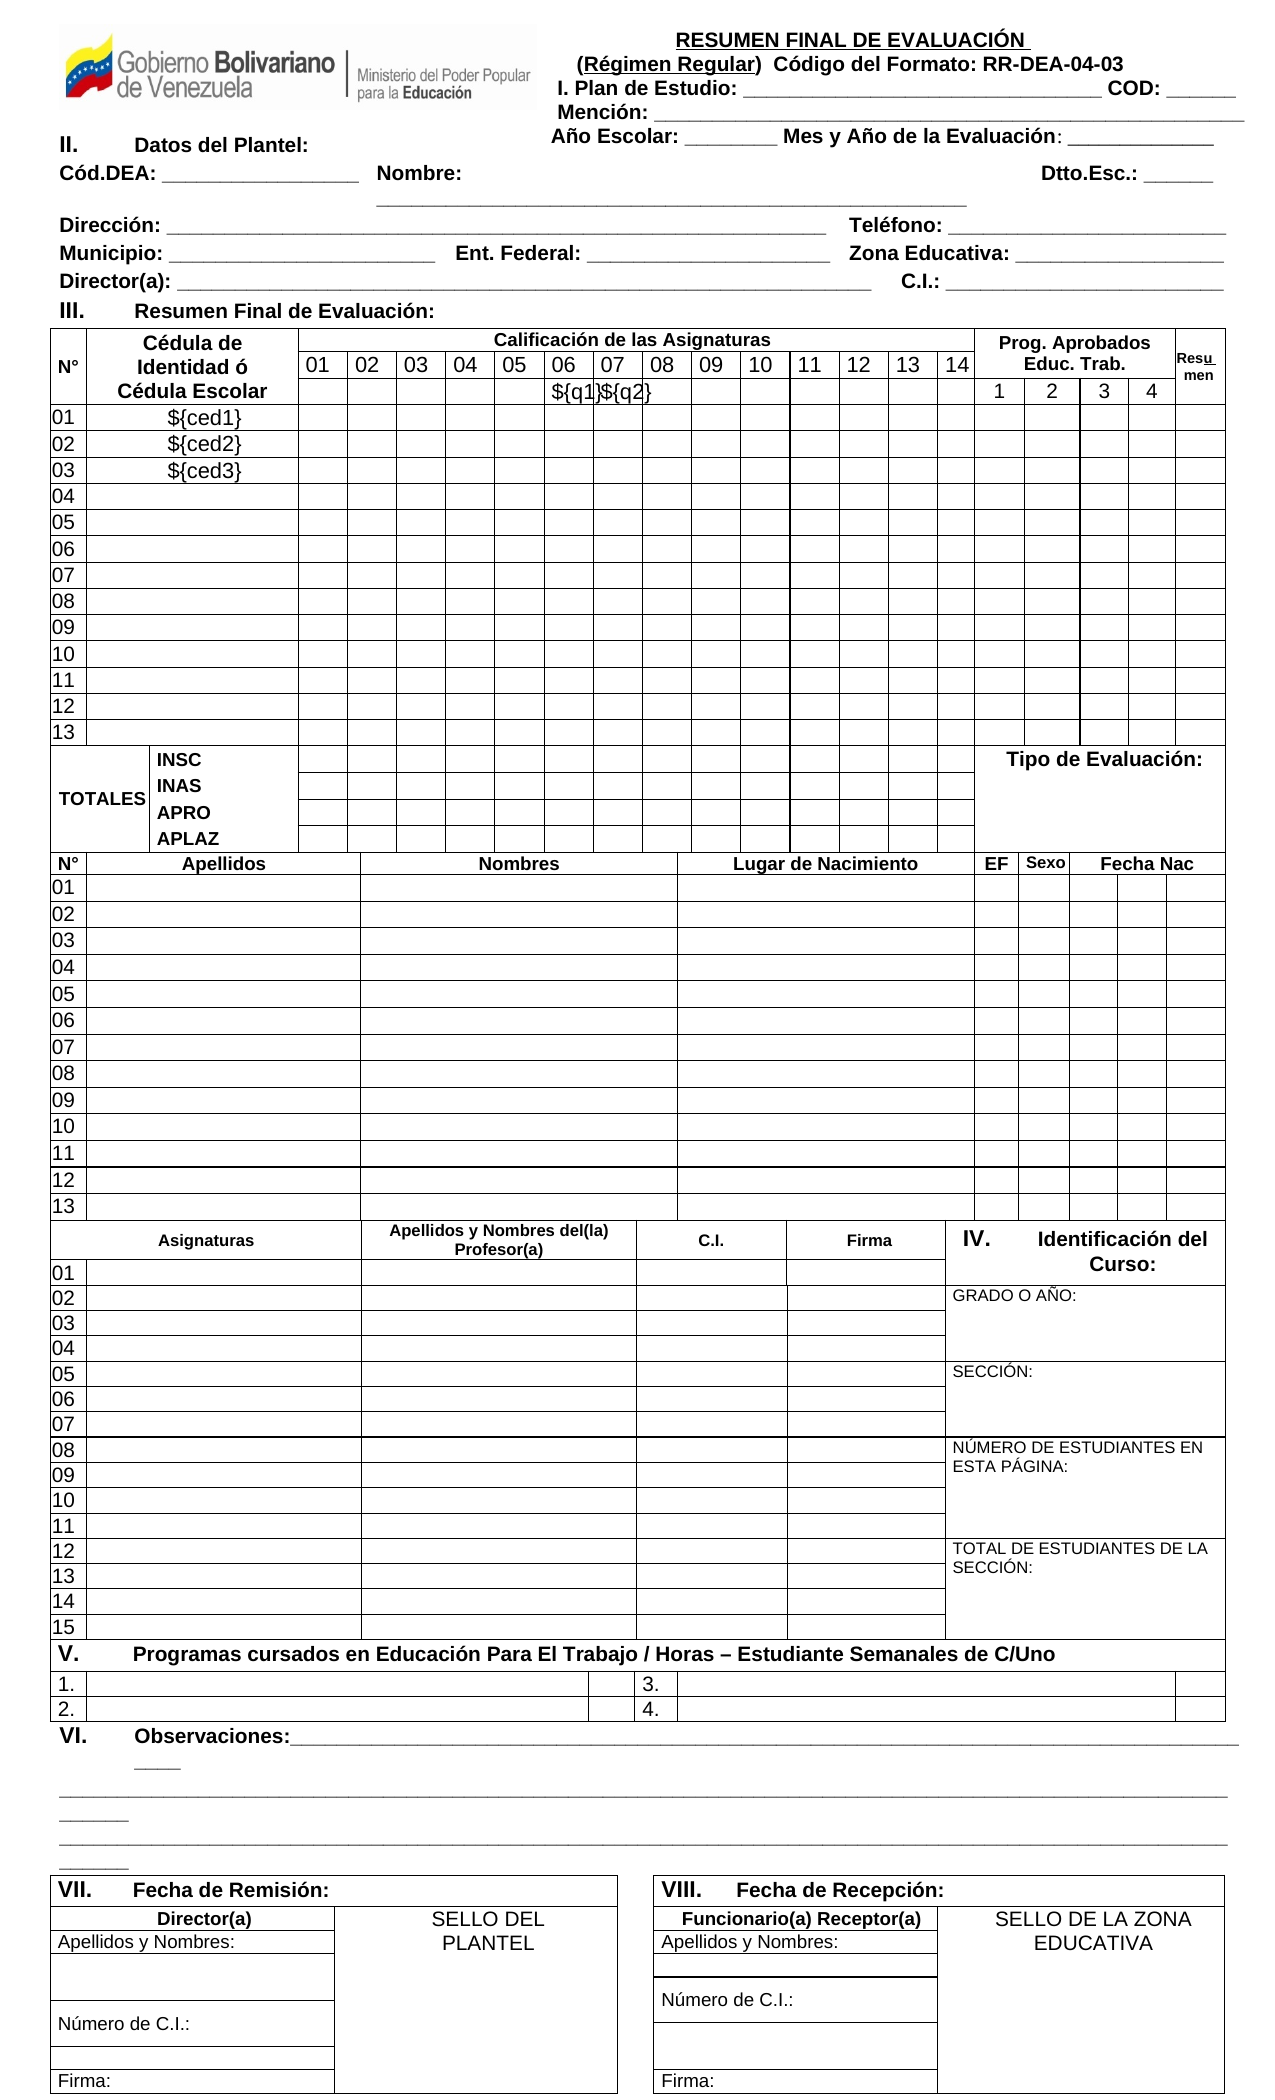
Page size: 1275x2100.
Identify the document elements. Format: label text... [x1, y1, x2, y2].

table_cell [87, 1114, 360, 1140]
table_cell [594, 800, 642, 825]
table_header Resu men [1176, 329, 1225, 404]
table_cell 02 [51, 1286, 86, 1310]
table_cell [87, 928, 360, 954]
table_cell [643, 379, 691, 404]
table_cell Firma: [654, 2070, 937, 2092]
table_cell 13 [51, 1564, 86, 1588]
table_cell [975, 1168, 1018, 1193]
table_cell Identificación del Curso: [946, 1221, 1225, 1284]
table_cell 14 [938, 352, 974, 377]
table_header N° [51, 329, 86, 404]
table_cell [362, 1463, 636, 1487]
table_cell [87, 1615, 361, 1639]
table_cell Sexo [1019, 853, 1069, 874]
table_cell [1118, 1008, 1166, 1033]
table_cell [594, 826, 642, 852]
table_cell [1118, 902, 1166, 927]
table_cell [348, 563, 396, 588]
table_cell [1019, 1061, 1069, 1087]
table_cell 04 [51, 955, 86, 980]
table_cell [545, 694, 593, 719]
table_cell 06 [51, 536, 86, 562]
table_cell [840, 536, 888, 562]
table_cell ${ced2} [87, 431, 298, 457]
table_cell [446, 536, 494, 562]
table_cell [678, 1697, 1175, 1721]
table_cell [643, 826, 691, 852]
table_cell 3 [1081, 379, 1128, 404]
table_cell [545, 405, 593, 430]
table_cell [791, 510, 839, 535]
table_header Prog. Aprobados Educ. Trab. [975, 329, 1175, 377]
table_cell [361, 1194, 677, 1219]
table_cell [678, 1008, 974, 1033]
table_cell 12 [51, 694, 86, 719]
table_cell [1176, 1697, 1225, 1721]
table_cell [975, 720, 1024, 745]
table_cell 07 [51, 1412, 86, 1436]
table_cell [692, 668, 740, 693]
table_cell [637, 1412, 787, 1436]
table_cell [495, 746, 544, 772]
table_cell 4. [635, 1697, 677, 1721]
table_cell [348, 405, 396, 430]
table_cell [299, 668, 347, 693]
table_cell [348, 484, 396, 509]
table_cell [840, 668, 888, 693]
table_cell [348, 773, 396, 798]
table_cell [637, 1514, 787, 1538]
table_cell [87, 1286, 361, 1310]
table_cell [397, 694, 445, 719]
table_cell APRO [150, 799, 298, 825]
table_cell [1176, 720, 1225, 745]
table_cell [692, 431, 740, 457]
table_cell [637, 1589, 787, 1614]
table_cell [889, 668, 937, 693]
table_cell 10 [741, 352, 789, 377]
list Observaciones:______________________________________________________________________________________ [59, 1722, 1240, 1772]
table_cell 06 [51, 1387, 86, 1411]
table_cell 04 [51, 484, 86, 509]
table_cell [87, 536, 298, 562]
table_cell [362, 1387, 636, 1411]
table_cell 11 [791, 352, 839, 377]
table_cell [87, 1438, 361, 1462]
table_cell [643, 800, 691, 825]
table_cell 09 [51, 1463, 86, 1487]
table_cell [643, 510, 691, 535]
table_cell [87, 615, 298, 640]
table_cell [594, 589, 642, 614]
table_cell 11 [51, 668, 86, 693]
table_cell [889, 615, 937, 640]
table_cell [1129, 563, 1175, 588]
table_cell [692, 615, 740, 640]
table_cell [348, 694, 396, 719]
table_cell [678, 1672, 1175, 1696]
table_cell [938, 668, 974, 693]
list Resumen Final de Evaluación: [59, 297, 1216, 324]
table_cell [637, 1311, 787, 1335]
table_cell [545, 615, 593, 640]
table_cell [87, 1412, 361, 1436]
table_cell 11 [51, 1514, 86, 1538]
table_cell TOTAL DE ESTUDIANTES DE LA SECCIÓN: [946, 1539, 1225, 1639]
table_cell SECCIÓN: [946, 1362, 1225, 1436]
table_cell [299, 563, 347, 588]
table_cell [362, 1564, 636, 1588]
list Datos del Plantel: [59, 131, 1216, 157]
table_cell [975, 1088, 1018, 1113]
table_cell [788, 1286, 945, 1310]
table_cell 08 [51, 1061, 86, 1087]
table_cell [362, 1412, 636, 1436]
table_cell [1081, 720, 1128, 745]
table_cell [975, 615, 1024, 640]
table_cell 10 [51, 641, 86, 667]
table_cell INSC [150, 746, 298, 772]
table_cell [397, 746, 445, 772]
table_cell 07 [51, 1035, 86, 1060]
table_cell [741, 694, 789, 719]
table_cell [51, 1954, 334, 2000]
table_cell [299, 405, 347, 430]
table_cell [678, 928, 974, 954]
table_cell Fecha Nac [1070, 853, 1225, 874]
table_cell [348, 668, 396, 693]
table_cell [1129, 615, 1175, 640]
table_cell [1129, 694, 1175, 719]
table_cell [741, 668, 789, 693]
table_cell 05 [51, 510, 86, 535]
table_cell [1118, 1168, 1166, 1193]
table_cell [397, 668, 445, 693]
table_cell [1025, 694, 1079, 719]
table_cell [678, 875, 974, 901]
table_cell [1176, 405, 1225, 430]
table_cell [1081, 694, 1128, 719]
table_cell [692, 484, 740, 509]
table_cell [87, 902, 360, 927]
table_cell [889, 641, 937, 667]
table_cell [840, 826, 888, 852]
table_cell [938, 405, 974, 430]
table_cell [637, 1615, 787, 1639]
table_cell [788, 1514, 945, 1538]
table_cell [741, 641, 789, 667]
table_cell [889, 536, 937, 562]
table_cell [791, 484, 839, 509]
table_cell [299, 773, 347, 798]
table_cell INAS [150, 772, 298, 798]
table_cell [791, 800, 839, 825]
table_cell [840, 431, 888, 457]
table_cell [348, 589, 396, 614]
table_cell [1025, 458, 1079, 483]
table_cell [545, 458, 593, 483]
table_cell [1167, 981, 1225, 1007]
table_cell [299, 641, 347, 667]
table_cell [1025, 510, 1079, 535]
table_cell [594, 615, 642, 640]
table_cell [1070, 1035, 1117, 1060]
table_cell [1167, 928, 1225, 954]
table_cell [87, 1035, 360, 1060]
table_cell [594, 405, 642, 430]
table_cell [299, 615, 347, 640]
table_cell [1070, 955, 1117, 980]
table_cell [938, 773, 974, 798]
table_cell Director(a): ____________________________________________________________ [52, 269, 893, 297]
table_cell [545, 484, 593, 509]
table_cell [87, 1168, 360, 1193]
table_cell [1081, 641, 1128, 667]
table_cell [741, 800, 789, 825]
table_cell [1025, 720, 1079, 745]
table_cell [975, 589, 1024, 614]
table_cell [545, 800, 593, 825]
table_cell 03 [51, 1311, 86, 1335]
table_cell [1167, 1114, 1225, 1140]
table_cell [1070, 1194, 1117, 1219]
table_cell [446, 800, 494, 825]
table_cell [299, 458, 347, 483]
table_cell [692, 379, 740, 404]
table_cell 08 [51, 1438, 86, 1462]
table_cell [397, 773, 445, 798]
table_cell [975, 928, 1018, 954]
table_cell [678, 1194, 974, 1219]
table_cell [791, 589, 839, 614]
table_cell [1070, 1114, 1117, 1140]
table_cell [362, 1438, 636, 1462]
table_cell [361, 902, 677, 927]
table_cell 12 [51, 1539, 86, 1563]
table_cell [446, 379, 494, 404]
table_cell [1176, 563, 1225, 588]
table_cell [1025, 484, 1079, 509]
table_cell [840, 773, 888, 798]
table_cell [788, 1311, 945, 1335]
table_cell [1019, 1114, 1069, 1140]
table_cell [938, 800, 974, 825]
table_cell [889, 694, 937, 719]
table_cell [1129, 458, 1175, 483]
table_cell [975, 431, 1024, 457]
table_cell [361, 928, 677, 954]
table_cell [299, 800, 347, 825]
table_cell [938, 720, 974, 745]
table_cell [840, 641, 888, 667]
table_cell [299, 484, 347, 509]
table_cell [495, 379, 544, 404]
table_cell [840, 615, 888, 640]
table_cell [594, 668, 642, 693]
table_cell [446, 694, 494, 719]
table_cell 05 [51, 1362, 86, 1386]
table_cell [362, 1615, 636, 1639]
table_cell [495, 458, 544, 483]
table_cell 09 [692, 352, 740, 377]
table_cell Teléfono: ________________________ [842, 213, 1240, 241]
table_cell [397, 720, 445, 745]
table_cell [87, 694, 298, 719]
table_cell [446, 826, 494, 852]
table_cell [741, 773, 789, 798]
table_cell [361, 1141, 677, 1166]
table_cell [1167, 1008, 1225, 1033]
table_cell 05 [51, 981, 86, 1007]
table_cell [361, 1035, 677, 1060]
table_cell [643, 484, 691, 509]
table_cell [87, 1589, 361, 1614]
table_cell [348, 746, 396, 772]
table_cell [637, 1463, 787, 1487]
table_cell Tipo de Evaluación: [975, 746, 1225, 852]
table_cell [1176, 536, 1225, 562]
table_cell [299, 431, 347, 457]
table_cell [594, 773, 642, 798]
table_cell [1167, 955, 1225, 980]
table_cell [889, 773, 937, 798]
table_cell Dirección: _________________________________________________________ [52, 213, 842, 241]
table_cell Asignaturas [51, 1221, 361, 1259]
table_header Calificación de las Asignaturas [299, 329, 974, 351]
table_cell [975, 668, 1024, 693]
table_cell [692, 510, 740, 535]
table_cell [1019, 1035, 1069, 1060]
table_cell [1176, 458, 1225, 483]
table_cell [495, 800, 544, 825]
table_cell Número de C.I.: [51, 2001, 334, 2046]
table_cell [1019, 1008, 1069, 1033]
table_cell [361, 1114, 677, 1140]
table_cell 08 [643, 352, 691, 377]
table_cell [495, 563, 544, 588]
table_cell [889, 458, 937, 483]
table_cell [1025, 668, 1079, 693]
table_cell [348, 458, 396, 483]
table_cell [889, 800, 937, 825]
table_cell [1019, 902, 1069, 927]
table_cell [87, 1088, 360, 1113]
table_cell [840, 746, 888, 772]
table_cell [1118, 981, 1166, 1007]
table_cell 06 [545, 352, 593, 377]
table_cell [791, 563, 839, 588]
table_cell [788, 1412, 945, 1436]
table_cell [362, 1311, 636, 1335]
table_cell [741, 510, 789, 535]
table_cell [87, 1061, 360, 1087]
table_cell [446, 431, 494, 457]
table_cell [495, 589, 544, 614]
table_cell [741, 379, 789, 404]
table_cell [741, 615, 789, 640]
table_cell [618, 1906, 653, 2092]
table_cell [362, 1286, 636, 1310]
table_cell [938, 484, 974, 509]
table_cell [397, 589, 445, 614]
table_cell [397, 405, 445, 430]
table_cell [791, 536, 839, 562]
table_cell [788, 1336, 945, 1361]
table_cell APLAZ [150, 825, 298, 852]
table_cell [788, 1362, 945, 1386]
table_cell [692, 536, 740, 562]
table_cell ${q2} [594, 379, 642, 404]
table_cell [361, 1061, 677, 1087]
table_cell [1176, 589, 1225, 614]
table_cell [938, 536, 974, 562]
table_cell [643, 405, 691, 430]
table_cell [1176, 1672, 1225, 1696]
table_cell [678, 955, 974, 980]
table_cell [678, 1114, 974, 1140]
table_cell [1081, 484, 1128, 509]
table_cell [397, 615, 445, 640]
table_cell [938, 510, 974, 535]
table_cell [87, 1488, 361, 1512]
table_cell SELLO DE LA ZONA EDUCATIVA [938, 1907, 1224, 2092]
table_cell [741, 405, 789, 430]
table_cell [840, 694, 888, 719]
table_cell [692, 589, 740, 614]
table_cell [362, 1362, 636, 1386]
table_cell [495, 694, 544, 719]
table_cell [975, 981, 1018, 1007]
table_cell [87, 1463, 361, 1487]
table_cell Apellidos [87, 853, 360, 874]
table_cell [1118, 1141, 1166, 1166]
table_header Dtto.Esc.: ______ [1034, 161, 1240, 213]
table_cell [938, 826, 974, 852]
table_cell [788, 1539, 945, 1563]
table_cell [594, 746, 642, 772]
table_cell [692, 405, 740, 430]
table_cell [1129, 536, 1175, 562]
table_cell [1019, 928, 1069, 954]
table_cell [889, 826, 937, 852]
table_cell [840, 563, 888, 588]
table_cell Zona Educativa: __________________ [842, 241, 1240, 269]
table_cell [975, 1114, 1018, 1140]
table_cell 03 [397, 352, 445, 377]
table_cell [692, 746, 740, 772]
table_cell [1176, 484, 1225, 509]
table_cell [1081, 668, 1128, 693]
table_cell [1070, 1061, 1117, 1087]
table_cell [1070, 1008, 1117, 1033]
table_cell [87, 668, 298, 693]
table_cell [1176, 641, 1225, 667]
table_cell 01 [51, 1260, 86, 1284]
table_cell Firma: [51, 2070, 334, 2092]
table_cell [1167, 1141, 1225, 1166]
table_cell [637, 1387, 787, 1411]
table_cell GRADO O AÑO: [946, 1286, 1225, 1361]
table_cell EF [975, 853, 1018, 874]
table_cell [840, 405, 888, 430]
table_cell [495, 405, 544, 430]
table_cell [348, 379, 396, 404]
table_cell [299, 826, 347, 852]
table_cell [362, 1260, 636, 1284]
table_cell [1129, 589, 1175, 614]
table_cell 12 [840, 352, 888, 377]
table_cell [446, 746, 494, 772]
table_cell 1. [51, 1672, 86, 1696]
table_cell [348, 720, 396, 745]
table_cell [637, 1362, 787, 1386]
table_cell 11 [51, 1141, 86, 1166]
table_cell [87, 720, 298, 745]
table_cell [938, 641, 974, 667]
table_cell 08 [51, 589, 86, 614]
table_cell [1129, 641, 1175, 667]
table_cell [446, 615, 494, 640]
table_cell [361, 875, 677, 901]
table_cell [87, 1697, 588, 1721]
table_cell [87, 1336, 361, 1361]
table_cell [545, 826, 593, 852]
table_cell [87, 1514, 361, 1538]
table_cell 10 [51, 1488, 86, 1512]
table_cell [788, 1463, 945, 1487]
table_cell [348, 510, 396, 535]
table_cell [654, 2023, 937, 2069]
table_cell [1019, 1088, 1069, 1113]
table_cell Apellidos y Nombres: [654, 1931, 937, 1953]
table_cell [446, 563, 494, 588]
table_cell [495, 615, 544, 640]
table_cell [1118, 1035, 1166, 1060]
table_cell [678, 1168, 974, 1193]
table_cell [545, 431, 593, 457]
table_cell SELLO DEL PLANTEL [335, 1907, 617, 2092]
table_cell [1118, 928, 1166, 954]
table_header Fecha de Recepción: [654, 1876, 1224, 1906]
table_cell [741, 746, 789, 772]
table_cell [397, 431, 445, 457]
table_cell [1081, 589, 1128, 614]
table_cell [791, 615, 839, 640]
table_cell [643, 641, 691, 667]
table_cell [495, 431, 544, 457]
table_cell [692, 720, 740, 745]
table_cell [1019, 1168, 1069, 1193]
table_cell [938, 694, 974, 719]
table_cell [299, 746, 347, 772]
table_cell 02 [348, 352, 396, 377]
table_cell [87, 981, 360, 1007]
table_cell [975, 1035, 1018, 1060]
table_cell [791, 720, 839, 745]
table_cell Ent. Federal: _____________________ [448, 241, 842, 269]
table_header Nombre: ___________________________________________________ [369, 161, 1033, 213]
table_cell TOTALES [51, 746, 149, 852]
table_cell [889, 405, 937, 430]
table_cell [545, 668, 593, 693]
table_cell [495, 536, 544, 562]
table_cell [397, 536, 445, 562]
table_cell [446, 641, 494, 667]
table_cell [1070, 875, 1117, 901]
table_cell 13 [51, 720, 86, 745]
table_cell 1 [975, 379, 1024, 404]
table_cell [840, 379, 888, 404]
table_cell [643, 615, 691, 640]
table_cell [678, 1035, 974, 1060]
table_cell [643, 536, 691, 562]
table_cell [495, 720, 544, 745]
table_cell [361, 955, 677, 980]
table_cell 04 [51, 1336, 86, 1361]
table_cell 04 [446, 352, 494, 377]
table_cell [692, 773, 740, 798]
table_cell [362, 1514, 636, 1538]
table_cell [787, 1260, 945, 1284]
table_cell [397, 458, 445, 483]
table_cell [692, 641, 740, 667]
table_cell [1081, 510, 1128, 535]
table_cell [938, 379, 974, 404]
table_cell 03 [51, 458, 86, 483]
table_cell [975, 536, 1024, 562]
table_cell 4 [1129, 379, 1175, 404]
table_cell [397, 800, 445, 825]
table_cell [791, 405, 839, 430]
table_cell [446, 773, 494, 798]
table_cell [1025, 405, 1079, 430]
table_cell NÚMERO DE ESTUDIANTES EN ESTA PÁGINA: [946, 1438, 1225, 1538]
table_cell 14 [51, 1589, 86, 1614]
table_cell [840, 458, 888, 483]
table_cell [788, 1387, 945, 1411]
table_cell [788, 1488, 945, 1512]
table_cell [643, 694, 691, 719]
table_cell [348, 615, 396, 640]
table_cell [1129, 510, 1175, 535]
table_cell [1118, 1088, 1166, 1113]
table_cell Funcionario(a) Receptor(a) [654, 1907, 937, 1930]
table_cell [397, 826, 445, 852]
table_cell [643, 773, 691, 798]
table_cell [348, 431, 396, 457]
table_cell [87, 1194, 360, 1219]
table_cell [362, 1589, 636, 1614]
table_cell [1019, 1194, 1069, 1219]
table_cell [361, 1168, 677, 1193]
table_cell [397, 641, 445, 667]
table_cell [1176, 431, 1225, 457]
table_cell [1118, 955, 1166, 980]
table_cell [545, 536, 593, 562]
table_cell [446, 405, 494, 430]
table_cell [495, 668, 544, 693]
table_cell [840, 484, 888, 509]
table_cell [791, 694, 839, 719]
table_cell Director(a) [51, 1907, 334, 1930]
table_cell [637, 1286, 787, 1310]
table_cell [938, 458, 974, 483]
table_cell Municipio: _______________________ [52, 241, 448, 269]
table_cell [975, 955, 1018, 980]
table_cell [1129, 668, 1175, 693]
table_cell 01 [51, 875, 86, 901]
table_cell [495, 826, 544, 852]
table_cell [938, 563, 974, 588]
table_cell [87, 1260, 361, 1284]
table_cell 01 [299, 352, 347, 377]
table_cell 12 [51, 1168, 86, 1193]
table_cell [1176, 694, 1225, 719]
table_cell [1025, 589, 1079, 614]
table_cell [1019, 981, 1069, 1007]
table_cell ${ced3} [87, 458, 298, 483]
table_cell [594, 431, 642, 457]
table_cell [975, 875, 1018, 901]
table_cell [692, 800, 740, 825]
table_cell [889, 746, 937, 772]
table_header [618, 1875, 653, 1906]
table_cell [1118, 1061, 1166, 1087]
table_cell [975, 563, 1024, 588]
table_cell [741, 589, 789, 614]
table_cell [654, 1954, 937, 1976]
table_cell [692, 694, 740, 719]
table_cell [361, 1008, 677, 1033]
table_cell [1025, 615, 1079, 640]
table_cell [1070, 928, 1117, 954]
table_cell [545, 563, 593, 588]
table_cell [589, 1697, 634, 1721]
table_cell [1129, 720, 1175, 745]
table_cell [1118, 1114, 1166, 1140]
table_cell 15 [51, 1615, 86, 1639]
table_cell [975, 1008, 1018, 1033]
table_cell [397, 484, 445, 509]
table_cell ${q1} [545, 379, 593, 404]
table_cell [637, 1438, 787, 1462]
table_cell [87, 563, 298, 588]
table_cell [1070, 1141, 1117, 1166]
table_cell [87, 1362, 361, 1386]
table_cell [975, 405, 1024, 430]
table_cell [1081, 536, 1128, 562]
table_cell 09 [51, 1088, 86, 1113]
table_cell [594, 694, 642, 719]
table_cell [87, 1672, 588, 1696]
table_cell [678, 902, 974, 927]
table_cell [975, 458, 1024, 483]
table_cell [1019, 955, 1069, 980]
table_cell [87, 1564, 361, 1588]
table_cell [1025, 431, 1079, 457]
table_cell [594, 641, 642, 667]
table_cell [362, 1539, 636, 1563]
table_cell [741, 536, 789, 562]
table_cell [87, 641, 298, 667]
table_cell [361, 1088, 677, 1113]
table_cell [545, 720, 593, 745]
table_cell [1129, 484, 1175, 509]
table_cell [348, 826, 396, 852]
table_cell [692, 458, 740, 483]
table_cell [1118, 875, 1166, 901]
table_cell [791, 379, 839, 404]
table_cell 03 [51, 928, 86, 954]
table_cell [397, 379, 445, 404]
table_cell [741, 484, 789, 509]
table_cell [975, 902, 1018, 927]
table_cell [889, 484, 937, 509]
table_cell Firma [787, 1221, 945, 1259]
table_cell C.I.: ________________________ [894, 269, 1240, 297]
table_cell 3. [635, 1672, 677, 1696]
table_cell [545, 746, 593, 772]
table_cell [938, 746, 974, 772]
table_cell [889, 510, 937, 535]
table_cell 13 [51, 1194, 86, 1219]
table_cell [889, 589, 937, 614]
table_cell [938, 589, 974, 614]
table_cell [362, 1488, 636, 1512]
table_cell 01 [51, 405, 86, 430]
table_cell [397, 563, 445, 588]
table_cell 2 [1025, 379, 1079, 404]
table_cell [446, 458, 494, 483]
table_cell [594, 458, 642, 483]
table_cell 07 [594, 352, 642, 377]
table_cell [637, 1564, 787, 1588]
table_cell C.I. [637, 1221, 786, 1259]
table_cell [938, 431, 974, 457]
table_cell N° [51, 853, 86, 874]
picture [59, 24, 537, 110]
table_cell [299, 694, 347, 719]
table_cell [692, 826, 740, 852]
table_cell [788, 1564, 945, 1588]
table_cell 07 [51, 563, 86, 588]
table_cell [1167, 1168, 1225, 1193]
table_cell [840, 510, 888, 535]
table_cell [741, 720, 789, 745]
table_cell [1176, 668, 1225, 693]
table_cell [87, 510, 298, 535]
table_cell [643, 746, 691, 772]
table_cell [446, 589, 494, 614]
table_cell [545, 773, 593, 798]
table_cell [348, 641, 396, 667]
table_cell [840, 589, 888, 614]
table_cell [741, 563, 789, 588]
table_cell [87, 589, 298, 614]
table_cell [594, 563, 642, 588]
table_cell [1081, 431, 1128, 457]
table_cell Apellidos y Nombres: [51, 1931, 334, 1953]
table_cell [545, 589, 593, 614]
table_cell [889, 720, 937, 745]
table_cell [791, 826, 839, 852]
table_cell Programas cursados en Educación Para El Trabajo / Horas – Estudiante Semanales de C/Uno [51, 1640, 1225, 1671]
table_cell 10 [51, 1114, 86, 1140]
table_cell [788, 1615, 945, 1639]
table_cell 06 [51, 1008, 86, 1033]
table_cell [545, 510, 593, 535]
table_cell [643, 720, 691, 745]
table_cell [1129, 405, 1175, 430]
table_cell [678, 1088, 974, 1113]
table_cell [1025, 563, 1079, 588]
table_cell [1081, 405, 1128, 430]
table_cell [594, 720, 642, 745]
table_cell [975, 1141, 1018, 1166]
table_cell 05 [495, 352, 544, 377]
table_header Fecha de Remisión: [51, 1876, 617, 1906]
table_cell [87, 1387, 361, 1411]
table_cell [788, 1438, 945, 1462]
table_cell [1176, 615, 1225, 640]
table_cell [889, 563, 937, 588]
table_cell [637, 1488, 787, 1512]
table_cell [1167, 1088, 1225, 1113]
table_cell [643, 668, 691, 693]
table_header Cód.DEA: _________________ [52, 161, 369, 213]
table_cell [791, 431, 839, 457]
table_cell [87, 484, 298, 509]
table_cell 02 [51, 431, 86, 457]
table_cell [1167, 1194, 1225, 1219]
table_cell [678, 1061, 974, 1087]
table_cell [741, 458, 789, 483]
table_cell [594, 484, 642, 509]
table_cell [975, 1194, 1018, 1219]
text ___________________________________________________________________________________________________________ [59, 1824, 1240, 1872]
table_cell [51, 2047, 334, 2069]
table_cell [840, 720, 888, 745]
table_cell [299, 589, 347, 614]
table_cell [1129, 431, 1175, 457]
table_cell [1167, 902, 1225, 927]
table_cell [889, 379, 937, 404]
table_cell [791, 458, 839, 483]
table_cell [87, 1141, 360, 1166]
table_cell [594, 536, 642, 562]
table_header Cédula de Identidad ó Cédula Escolar [87, 329, 298, 404]
table_cell [1025, 641, 1079, 667]
table_cell [87, 875, 360, 901]
table_cell 02 [51, 902, 86, 927]
table_cell [495, 773, 544, 798]
table_cell [594, 510, 642, 535]
table_cell [975, 694, 1024, 719]
table_cell [637, 1539, 787, 1563]
table_cell [446, 668, 494, 693]
table_cell [589, 1672, 634, 1696]
table_cell [1081, 563, 1128, 588]
table_cell [975, 484, 1024, 509]
table_cell [637, 1336, 787, 1361]
table_cell [348, 800, 396, 825]
table_cell [643, 589, 691, 614]
table_cell [1019, 1141, 1069, 1166]
table_cell [791, 773, 839, 798]
table_cell [1070, 981, 1117, 1007]
table_cell [643, 458, 691, 483]
table_cell [678, 1141, 974, 1166]
table_cell [678, 981, 974, 1007]
table_cell [938, 615, 974, 640]
text ___________________________________________________________________________________________________________ [59, 1776, 1240, 1824]
table_cell [446, 510, 494, 535]
table_cell [791, 746, 839, 772]
table_cell [87, 955, 360, 980]
table_cell [1025, 536, 1079, 562]
table_cell [1070, 902, 1117, 927]
table_cell [446, 720, 494, 745]
table_cell [1070, 1168, 1117, 1193]
table_cell Número de C.I.: [654, 1978, 937, 2022]
table_cell [299, 536, 347, 562]
table_cell [791, 641, 839, 667]
table_cell 13 [889, 352, 937, 377]
table_cell [1019, 875, 1069, 901]
table_cell [1167, 1061, 1225, 1087]
table_cell [975, 641, 1024, 667]
table_cell [791, 668, 839, 693]
table_cell [1167, 875, 1225, 901]
table_cell 09 [51, 615, 86, 640]
table_cell [1081, 458, 1128, 483]
table_cell [889, 431, 937, 457]
table_cell [348, 536, 396, 562]
table_cell [87, 1311, 361, 1335]
table_cell ${ced1} [87, 405, 298, 430]
table_cell [299, 720, 347, 745]
table_cell [1167, 1035, 1225, 1060]
table_cell [1118, 1194, 1166, 1219]
table_cell [397, 510, 445, 535]
table_cell [362, 1336, 636, 1361]
table_cell [87, 1008, 360, 1033]
table_cell Apellidos y Nombres del(la) Profesor(a) [362, 1221, 636, 1259]
table_cell [643, 563, 691, 588]
table_cell [692, 563, 740, 588]
table_cell [545, 641, 593, 667]
table_cell [1070, 1088, 1117, 1113]
table_cell [1176, 510, 1225, 535]
table_cell [741, 826, 789, 852]
table_cell [741, 431, 789, 457]
table_cell [975, 1061, 1018, 1087]
table_cell [87, 1539, 361, 1563]
table_cell [495, 484, 544, 509]
table_cell Nombres [361, 853, 677, 874]
table_cell [643, 431, 691, 457]
table_cell [1081, 615, 1128, 640]
table_cell [495, 510, 544, 535]
table_cell [299, 510, 347, 535]
table_cell [299, 379, 347, 404]
table_cell [495, 641, 544, 667]
table_cell [637, 1260, 786, 1284]
table_cell [446, 484, 494, 509]
table_cell Lugar de Nacimiento [678, 853, 974, 874]
table_cell [361, 981, 677, 1007]
table_cell [975, 510, 1024, 535]
table_cell [840, 800, 888, 825]
table_cell 2. [51, 1697, 86, 1721]
table_cell [788, 1589, 945, 1614]
